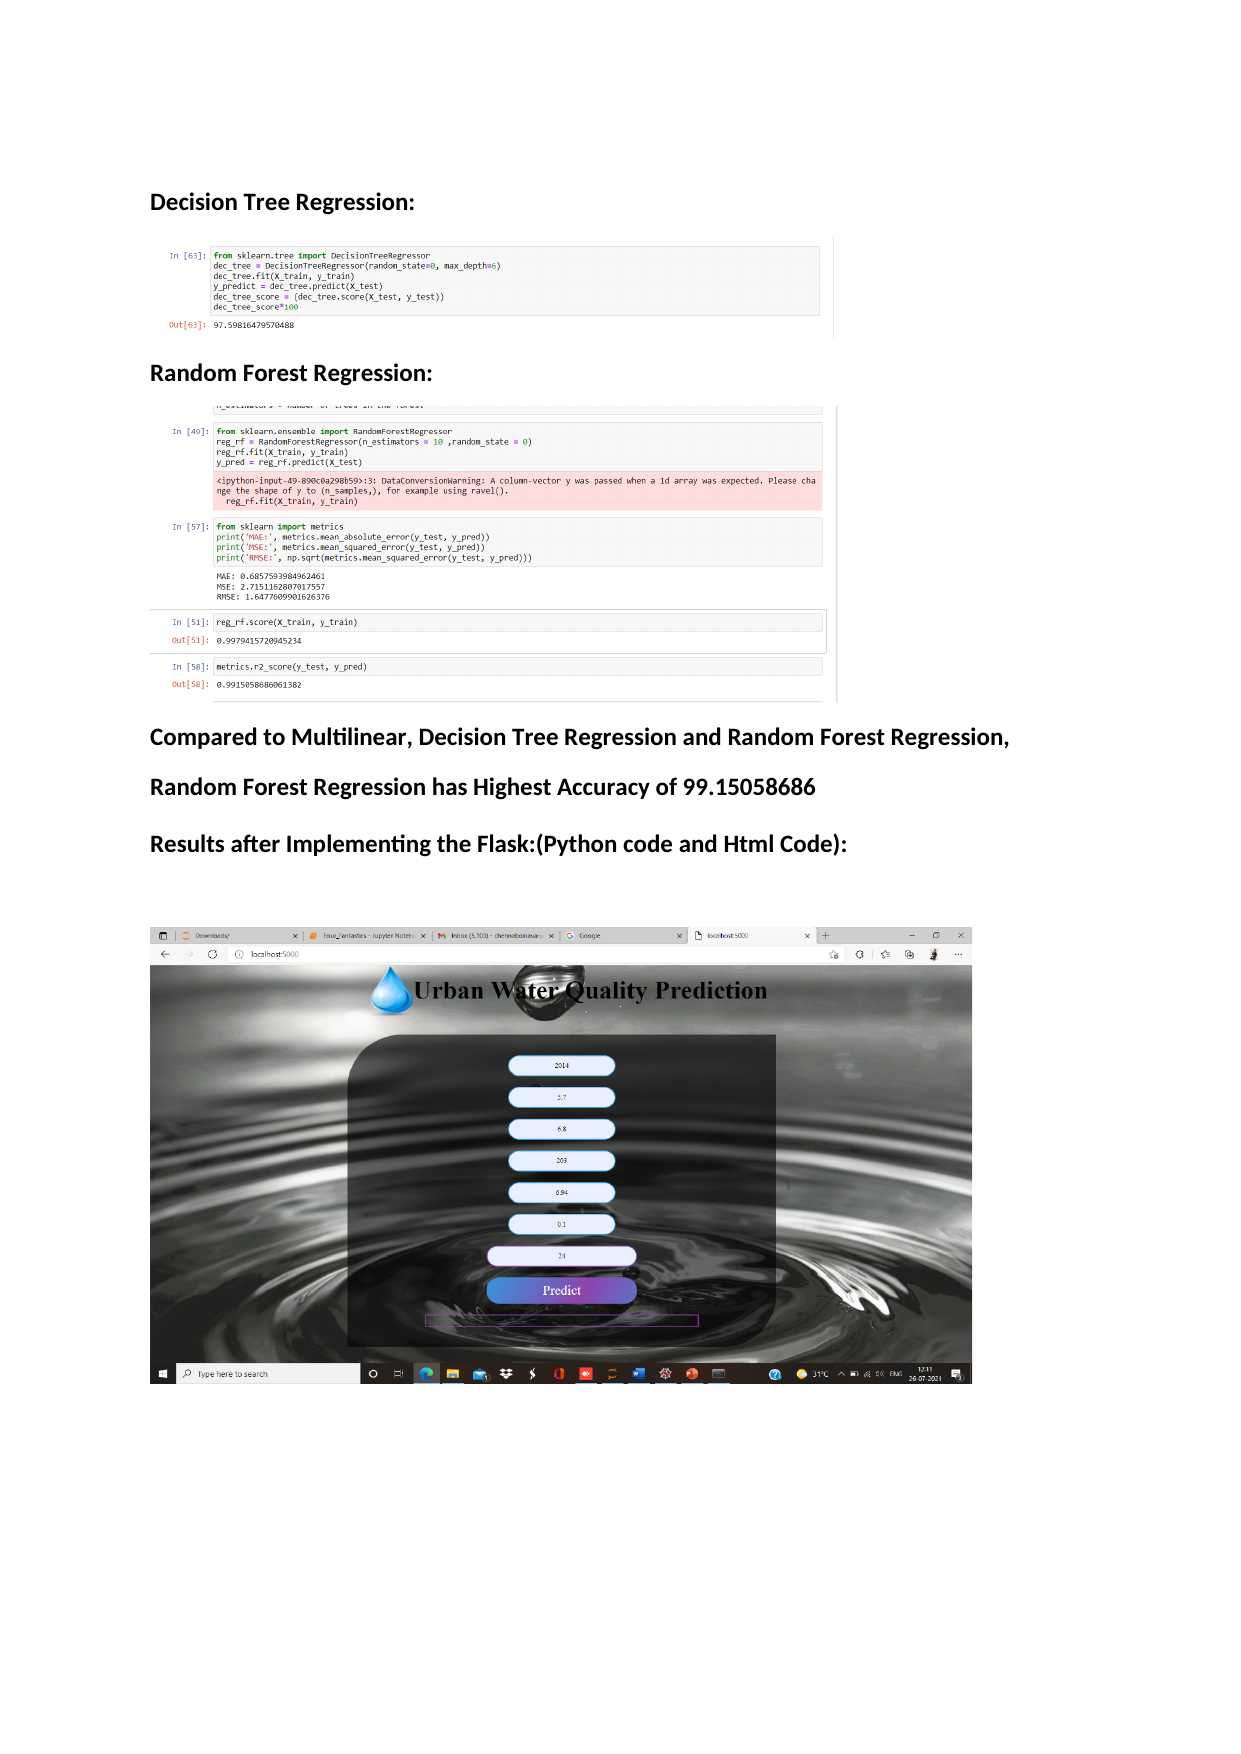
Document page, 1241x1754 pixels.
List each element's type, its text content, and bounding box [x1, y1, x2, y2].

text Results after Implementing the Flask:(Python code and Html Code): [150, 828, 1090, 859]
picture [150, 406, 838, 703]
text Decision Tree Regression: [150, 186, 1090, 216]
text Compared to Multilinear, Decision Tree Regression and Random Forest Regression, [150, 721, 1090, 752]
text Random Forest Regression has Highest Accuracy of 99.15058686 [150, 771, 1090, 802]
text Random Forest Regression: [150, 357, 1090, 387]
picture [150, 927, 973, 1384]
picture [150, 235, 834, 338]
